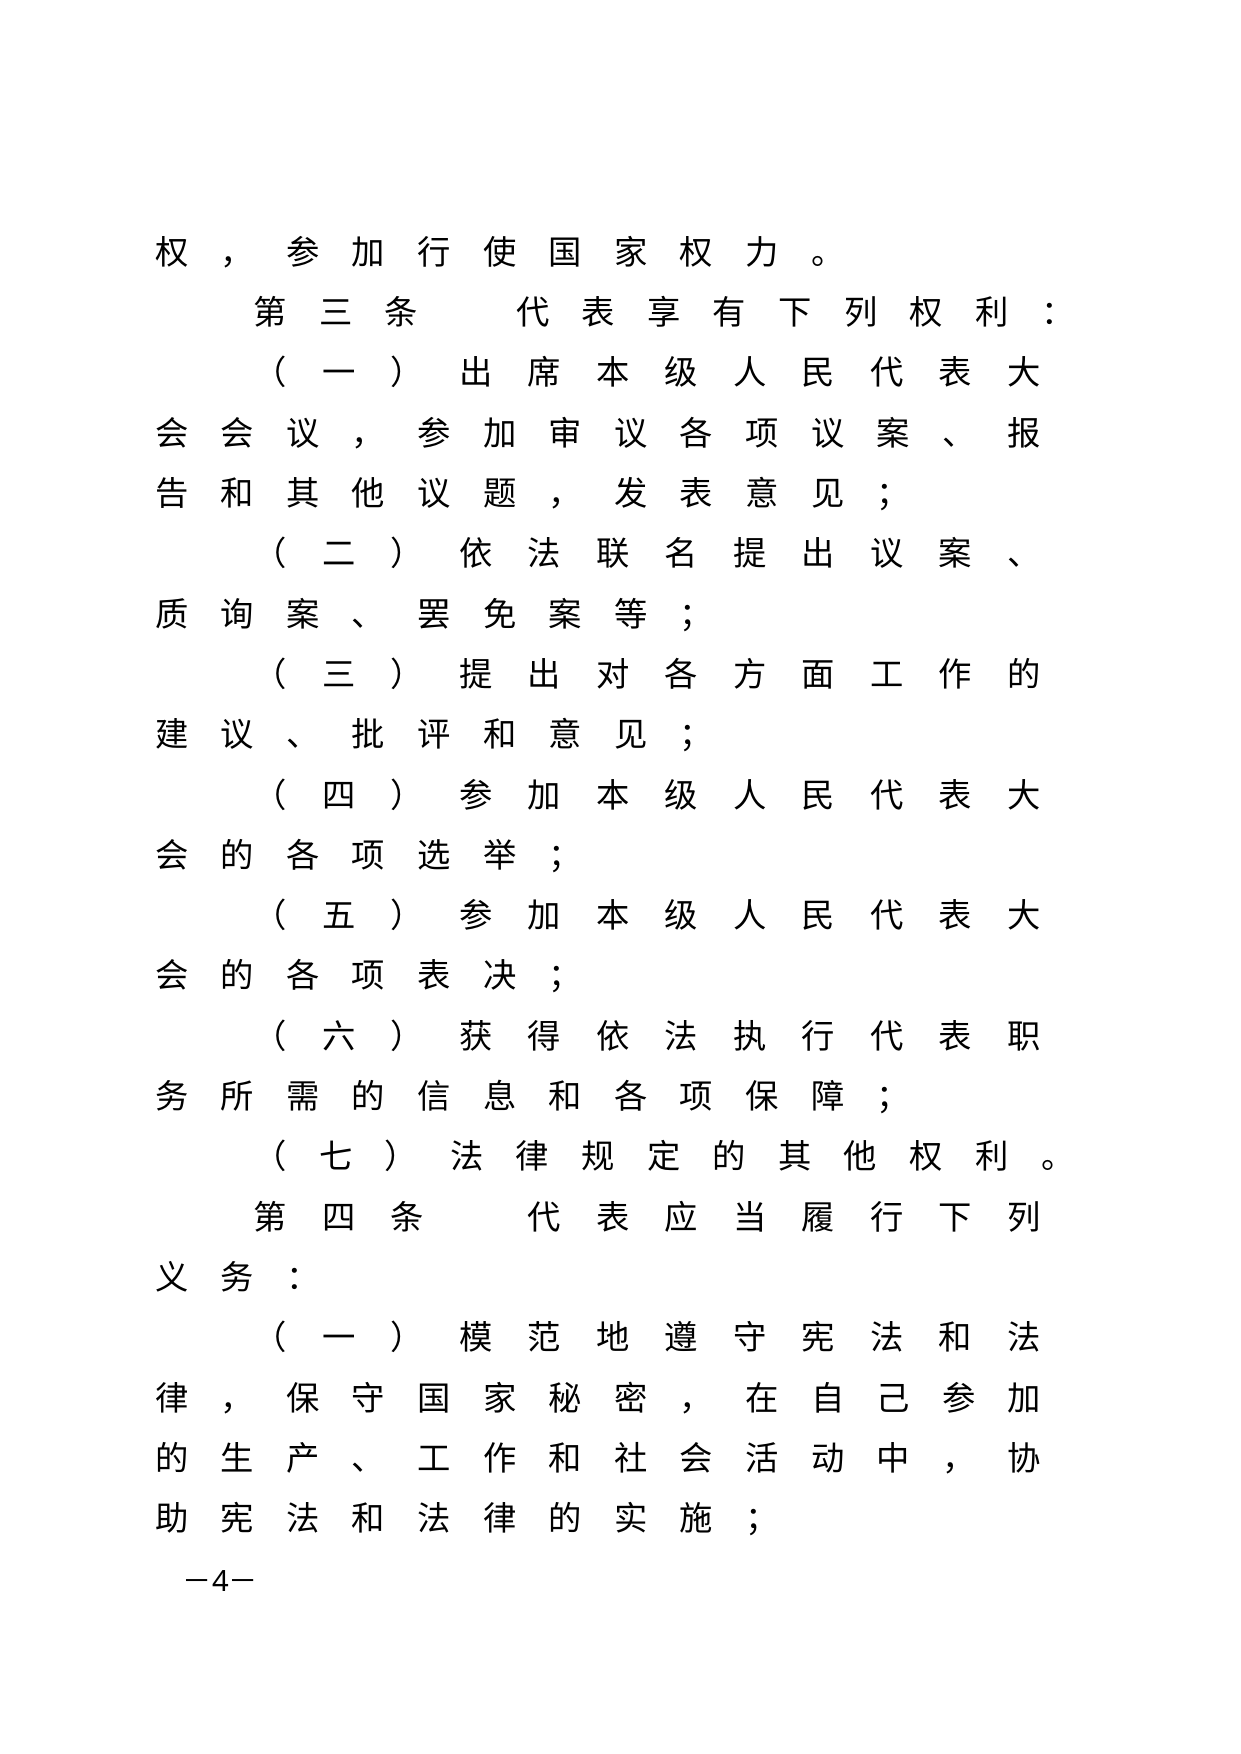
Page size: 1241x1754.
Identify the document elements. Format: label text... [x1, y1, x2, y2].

text 第四条 代表应当履行下列义务： [155, 1184, 1073, 1305]
text （五）参加本级人民代表大会的各项表决； [155, 883, 1073, 1003]
text （四）参加本级人民代表大会的各项选举； [155, 762, 1073, 883]
text 第三条 代表享有下列权利： [155, 280, 1073, 340]
text （二）依法联名提出议案、质询案、罢免案等； [155, 521, 1073, 642]
text （一）模范地遵守宪法和法律，保守国家秘密，在自己参加的生产、工作和社会活动中，协助宪法和法律的实施； [155, 1305, 1073, 1546]
text （六）获得依法执行代表职务所需的信息和各项保障； [155, 1003, 1073, 1124]
text （三）提出对各方面工作的建议、批评和意见； [155, 642, 1073, 762]
text 全国人民代表大会和地方各级人民代表大会代表，代表人民的利益和意志，依照宪法和法律赋予本级人民代表大会的各项职权，参加行使国家权力。 [155, 219, 1073, 280]
text （七）法律规定的其他权利。 [155, 1124, 1073, 1184]
text （一）出席本级人民代表大会会议，参加审议各项议案、报告和其他议题，发表意见； [155, 340, 1073, 521]
